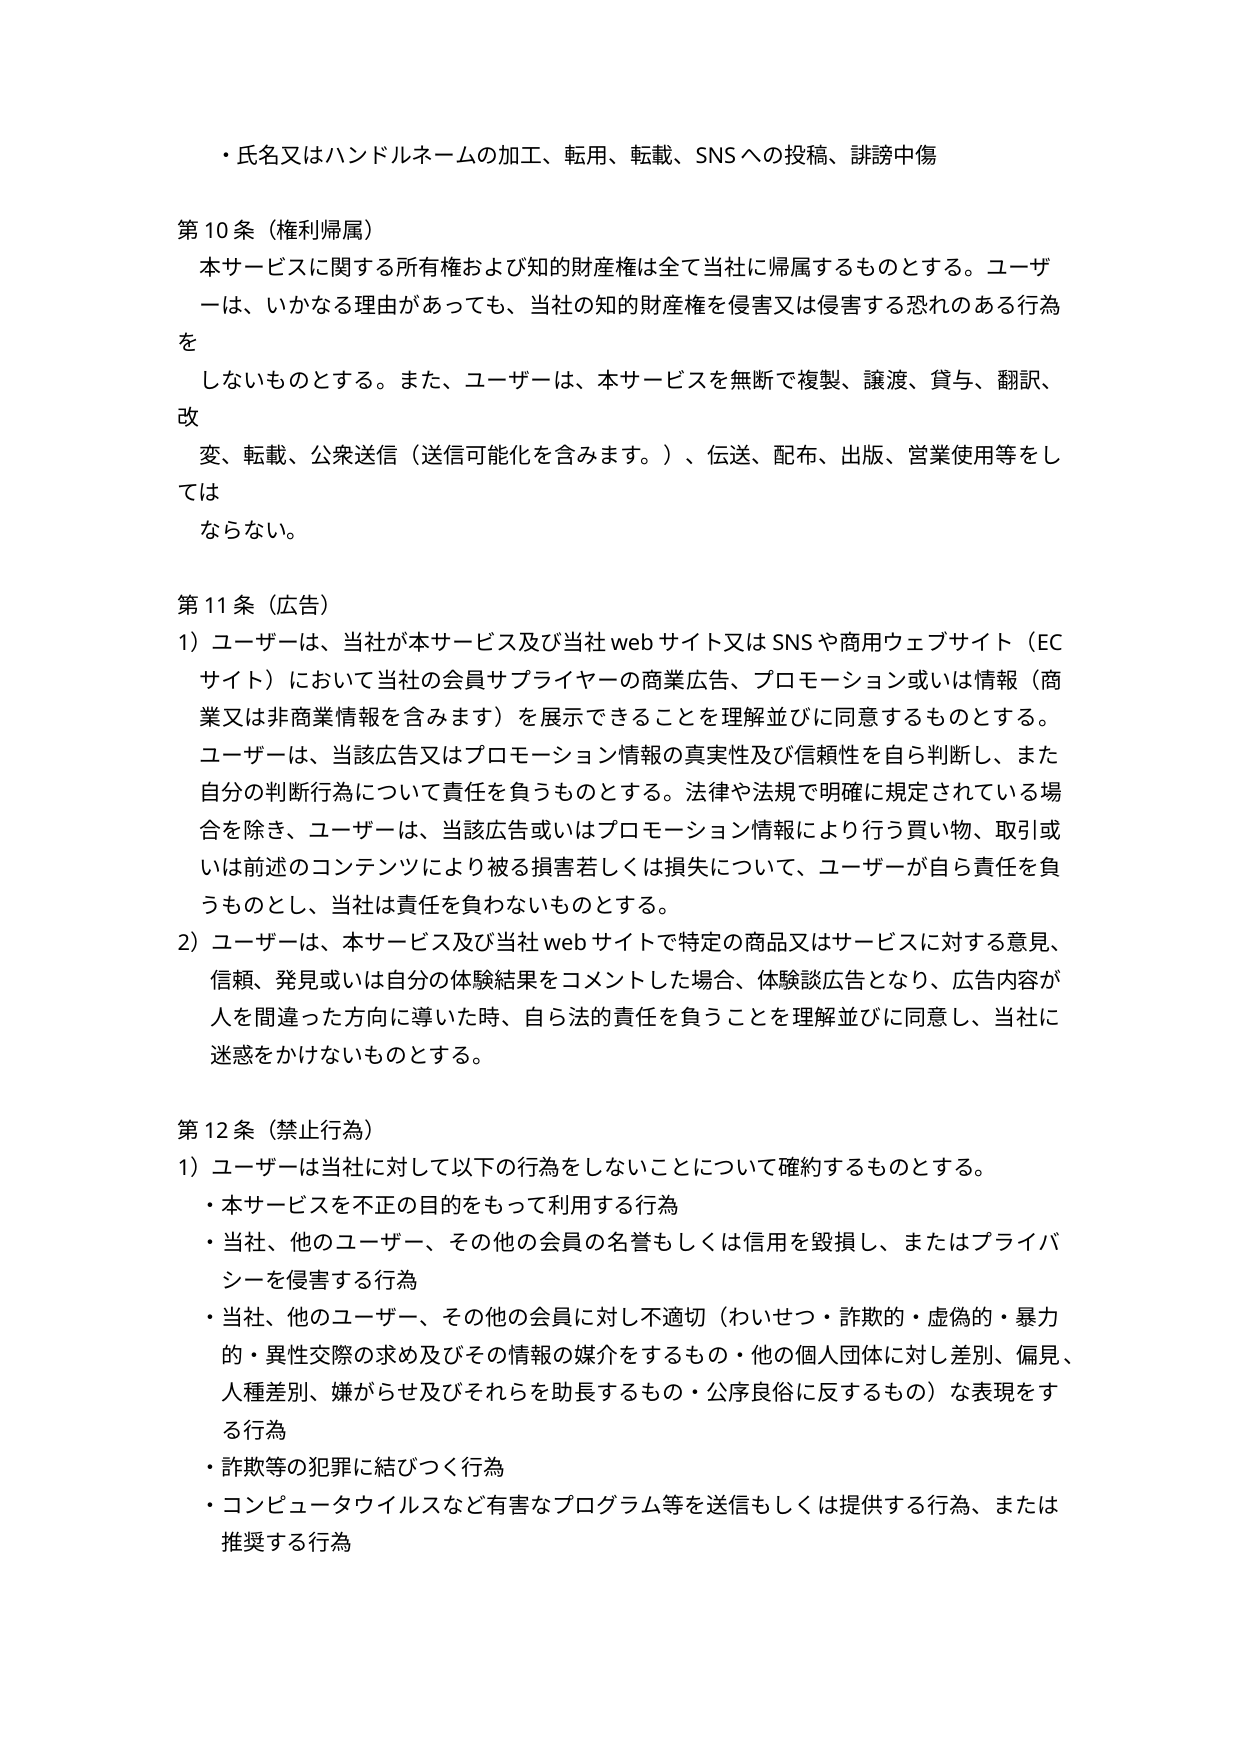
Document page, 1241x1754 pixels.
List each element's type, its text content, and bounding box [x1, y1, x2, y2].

text 変、転載、公衆送信（送信可能化を含みます。）、伝送、配布、出版、営業使用等をしては [177, 435, 1063, 510]
text 第12条（禁止行為） [177, 1110, 1063, 1147]
text ・詐欺等の犯罪に結びつく行為 [177, 1447, 1063, 1485]
text 2）ユーザーは、本サービス及び当社webサイトで特定の商品又はサービスに対する意見、 [177, 922, 1063, 960]
text ・本サービスを不正の目的をもって利用する行為 [177, 1185, 1063, 1222]
text 信頼、発見或いは自分の体験結果をコメントした場合、体験談広告となり、広告内容が人を間違った方向に導いた時、自ら法的責任を負うことを理解並びに同意し、当社に迷惑をかけないものとする。 [210, 960, 1063, 1072]
text ーは、いかなる理由があっても、当社の知的財産権を侵害又は侵害する恐れのある行為を [177, 285, 1063, 360]
text ・当社、他のユーザー、その他の会員に対し不適切（わいせつ・詐欺的・虚偽的・暴力的・異性交際の求め及びその情報の媒介をするもの・他の個人団体に対し差別、偏見、人種差別、嫌がらせ及びそれらを助長するもの・公序良俗に反するもの）な表現をする行為 [199, 1297, 1063, 1447]
text ならない。 [177, 510, 1063, 547]
text 1）ユーザーは当社に対して以下の行為をしないことについて確約するものとする。 [177, 1147, 1063, 1185]
text 第10条（権利帰属） [177, 210, 1063, 247]
text ・コンピュータウイルスなど有害なプログラム等を送信もしくは提供する行為、または推奨する行為 [199, 1485, 1063, 1560]
text 第11条（広告） [177, 585, 1063, 622]
text 本サービスに関する所有権および知的財産権は全て当社に帰属するものとする。ユーザ [177, 247, 1063, 285]
text しないものとする。また、ユーザーは、本サービスを無断で複製、譲渡、貸与、翻訳、改 [177, 360, 1063, 435]
list ・氏名又はハンドルネームの加工、転用、転載、SNSへの投稿、誹謗中傷 [215, 135, 1063, 172]
text ・当社、他のユーザー、その他の会員の名誉もしくは信用を毀損し、またはプライバシーを侵害する行為 [199, 1222, 1063, 1297]
text 1）ユーザーは、当社が本サービス及び当社webサイト又はSNSや商用ウェブサイト（ECサイト）において当社の会員サプライヤーの商業広告、プロモーション或いは情報（商業又は非商業情報を含みます）を展示できることを理解並びに同意するものとする。ユーザーは、当該広告又はプロモーション情報の真実性及び信頼性を自ら判断し、また自分の判断行為について責任を負うものとする。法律や法規で明確に規定されている場合を除き、ユーザーは、当該広告或いはプロモーション情報により行う買い物、取引或いは前述のコンテンツにより被る損害若しくは損失について、ユーザーが自ら責任を負うものとし、当社は責任を負わないものとする。 [177, 622, 1063, 922]
